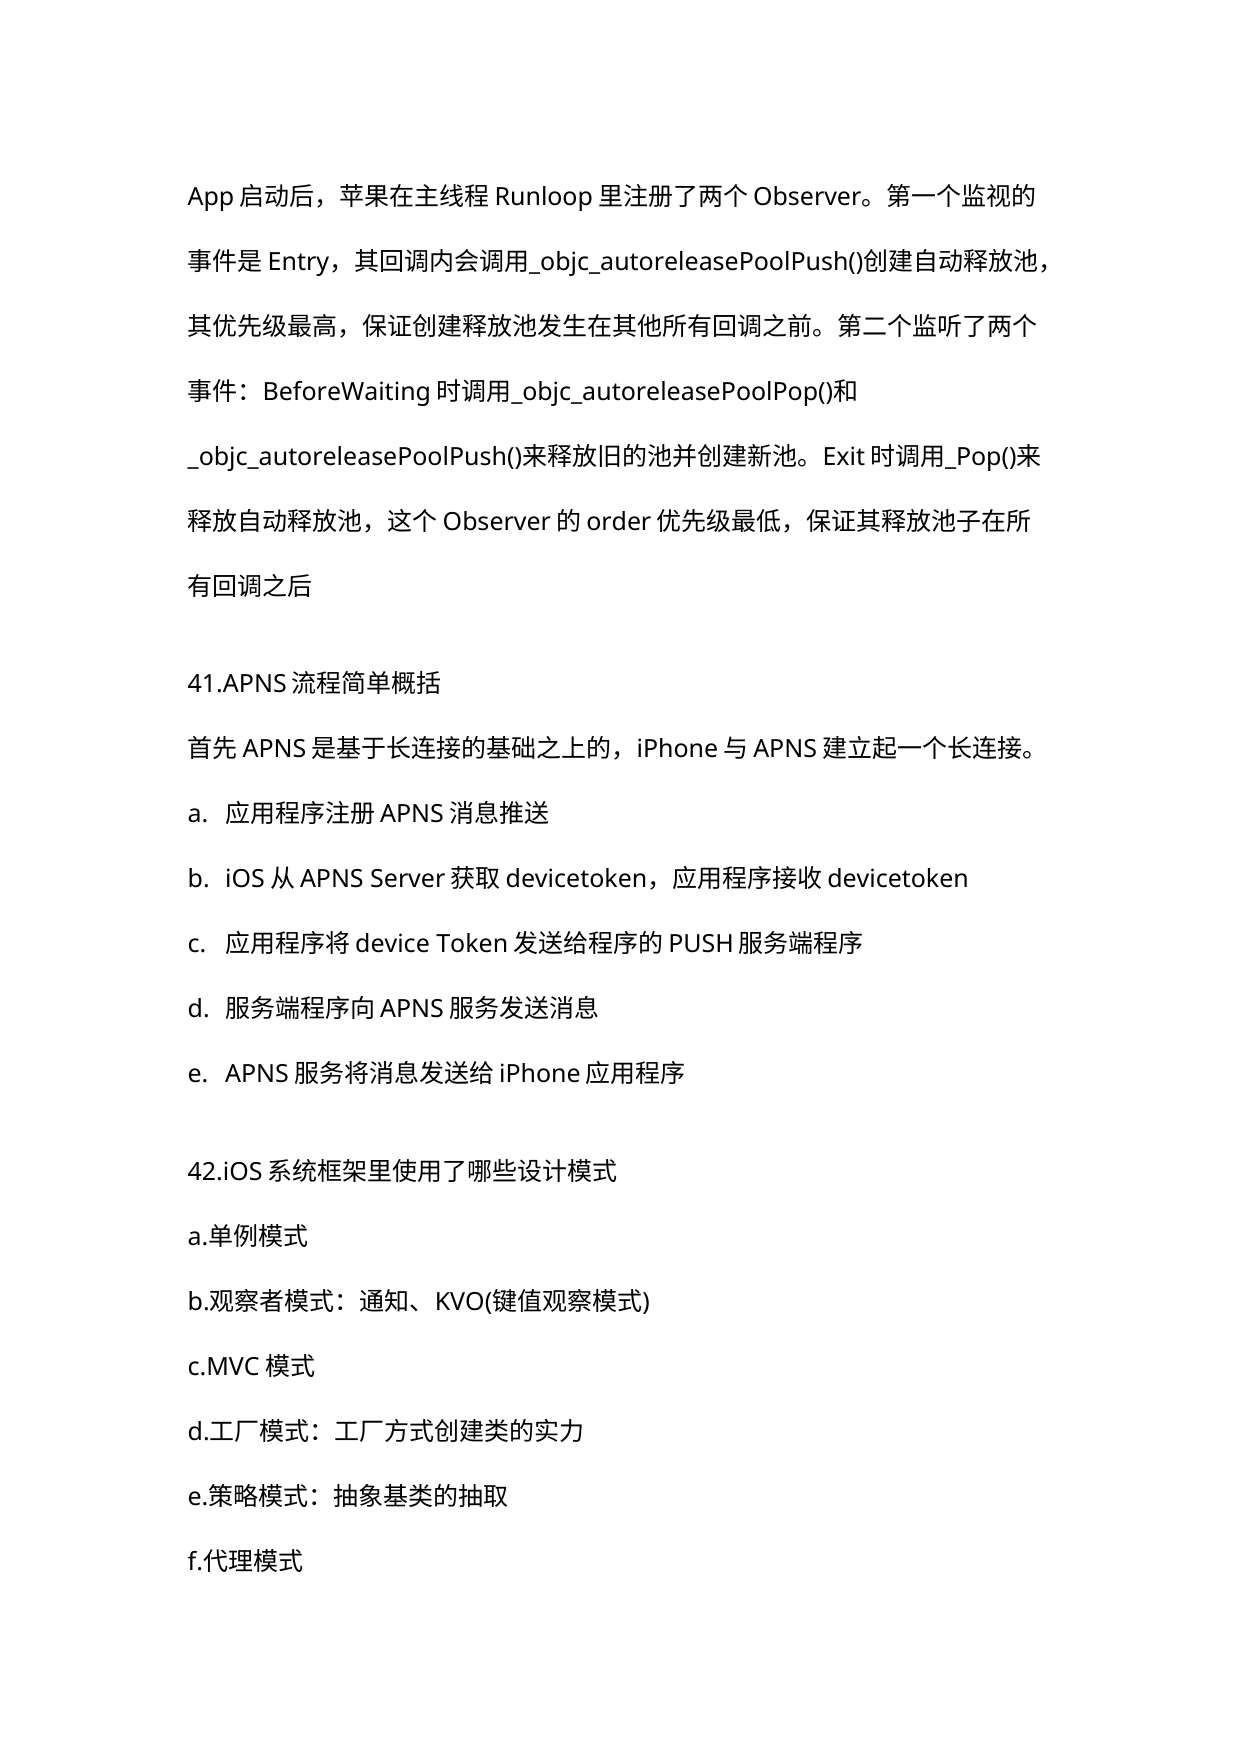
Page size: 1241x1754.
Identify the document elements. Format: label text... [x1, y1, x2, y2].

list 应用程序将device Token发送给程序的PUSH服务端程序 [187, 909, 1053, 974]
list 应用程序注册APNS消息推送 [187, 779, 1053, 844]
list APNS服务将消息发送给iPhone应用程序 [187, 1039, 1053, 1104]
text 首先APNS是基于长连接的基础之上的，iPhone与APNS建立起一个长连接。 [187, 714, 1053, 779]
list 服务端程序向APNS服务发送消息 [187, 974, 1053, 1039]
text b.观察者模式：通知、KVO(键值观察模式) [187, 1267, 1053, 1332]
text a.单例模式 [187, 1202, 1053, 1267]
text 42.iOS系统框架里使用了哪些设计模式 [187, 1137, 1053, 1202]
text e.策略模式：抽象基类的抽取 [187, 1462, 1053, 1527]
text f.代理模式 [187, 1527, 1053, 1592]
list iOS从APNS Server获取devicetoken，应用程序接收devicetoken [187, 844, 1053, 909]
text d.工厂模式：工厂方式创建类的实力 [187, 1397, 1053, 1462]
text c.MVC模式 [187, 1332, 1053, 1397]
text 41.APNS流程简单概括 [187, 649, 1053, 714]
